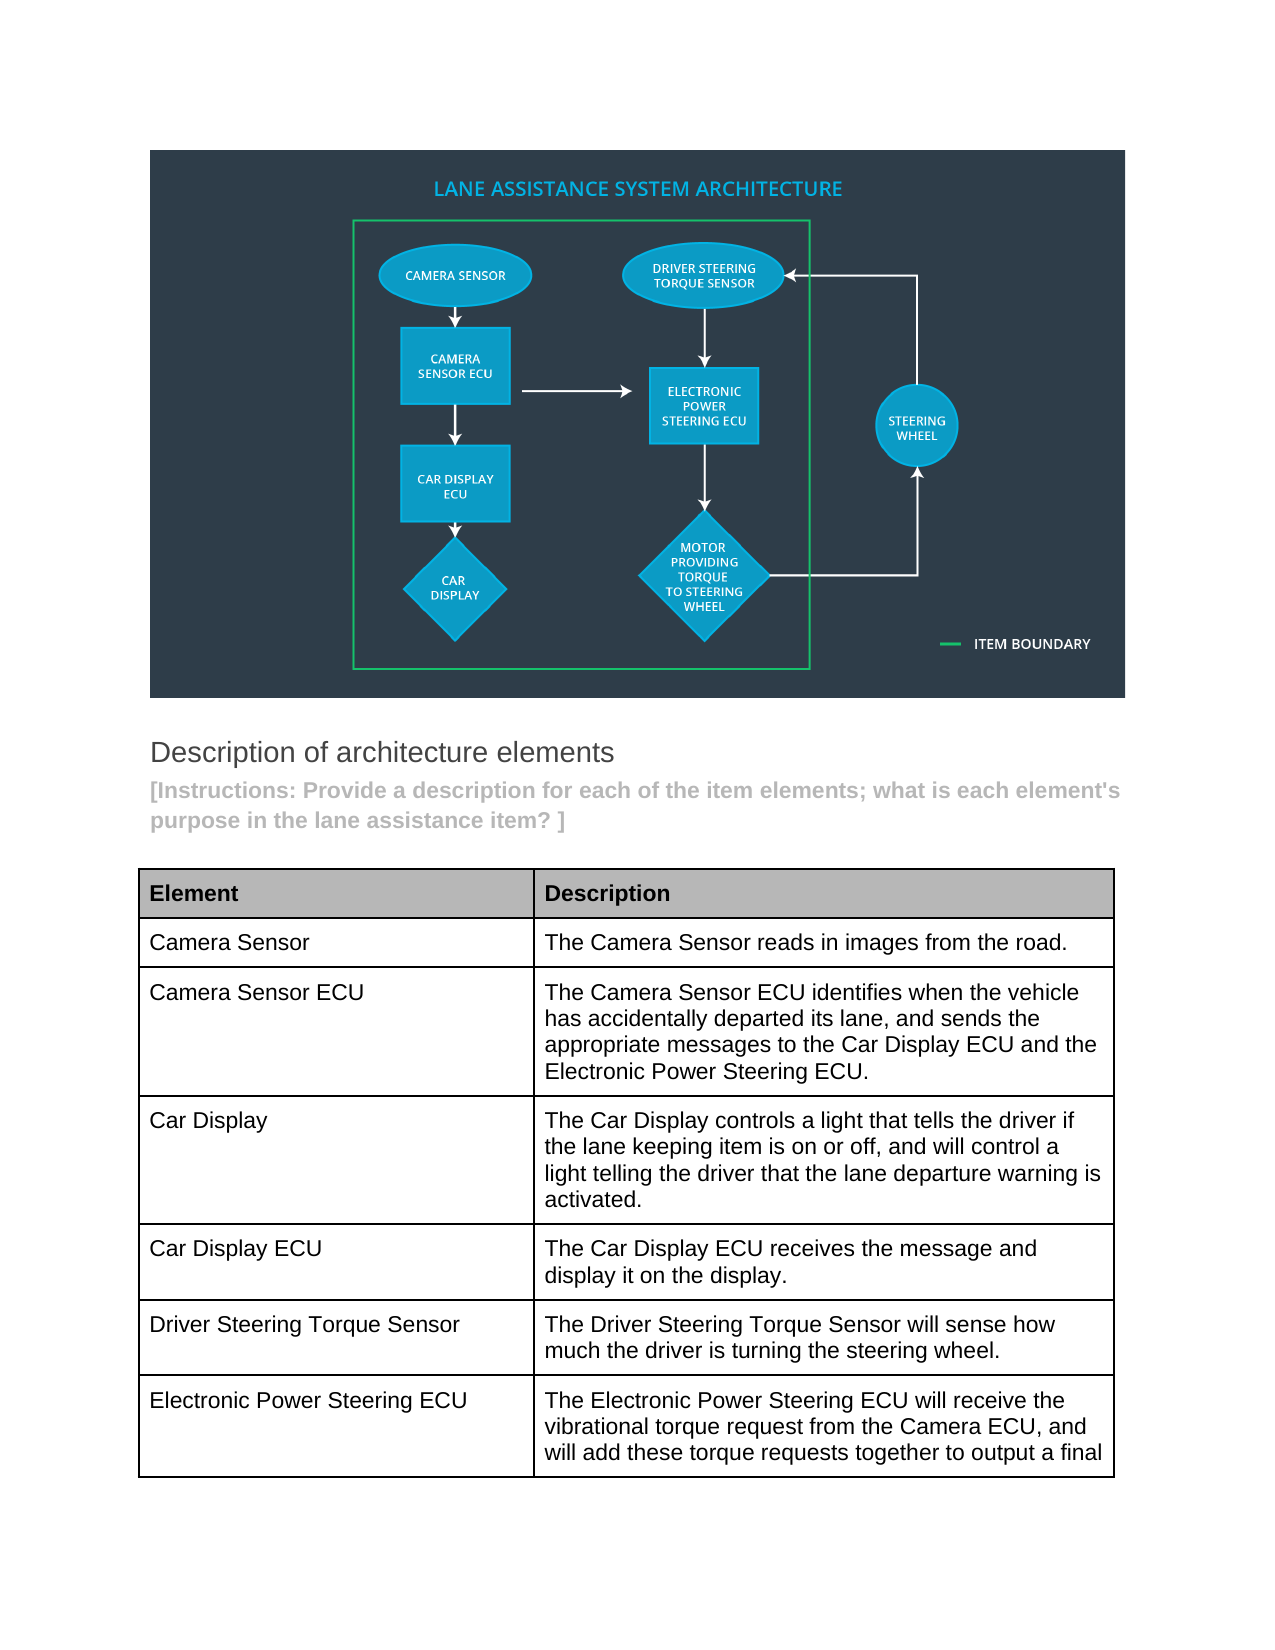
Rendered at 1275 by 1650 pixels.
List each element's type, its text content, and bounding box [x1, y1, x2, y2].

table_cell The Driver Steering Torque Sensor will sense how much the driver is turning the steering wheel. [535, 1301, 1113, 1374]
text [Instructions: Provide a description for each of the item elements; what is each element's purpose in the lane assistance item? ] [150, 777, 1125, 833]
table_header Description [535, 870, 1113, 917]
table_cell The Camera Sensor ECU identifies when the vehicle has accidentally departed its lane, and sends the appropriate messages to the Car Display ECU and the Electronic Power Steering ECU. [535, 968, 1113, 1094]
table_cell Electronic Power Steering ECU [140, 1376, 533, 1476]
table_cell Car Display ECU [140, 1225, 533, 1298]
table_cell Driver Steering Torque Sensor [140, 1301, 533, 1374]
table_cell The Camera Sensor reads in images from the road. [535, 919, 1113, 966]
table_cell The Car Display controls a light that tells the driver if the lane keeping item is on or off, and will control a light telling the driver that the lane departure warning is activated. [535, 1097, 1113, 1223]
picture [150, 150, 1125, 698]
table_header Element [140, 870, 533, 917]
table_cell Camera Sensor ECU [140, 968, 533, 1094]
table_cell Camera Sensor [140, 919, 533, 966]
subtitle Description of architecture elements [150, 735, 1125, 769]
table_cell Car Display [140, 1097, 533, 1223]
table_cell The Car Display ECU receives the message and display it on the display. [535, 1225, 1113, 1298]
